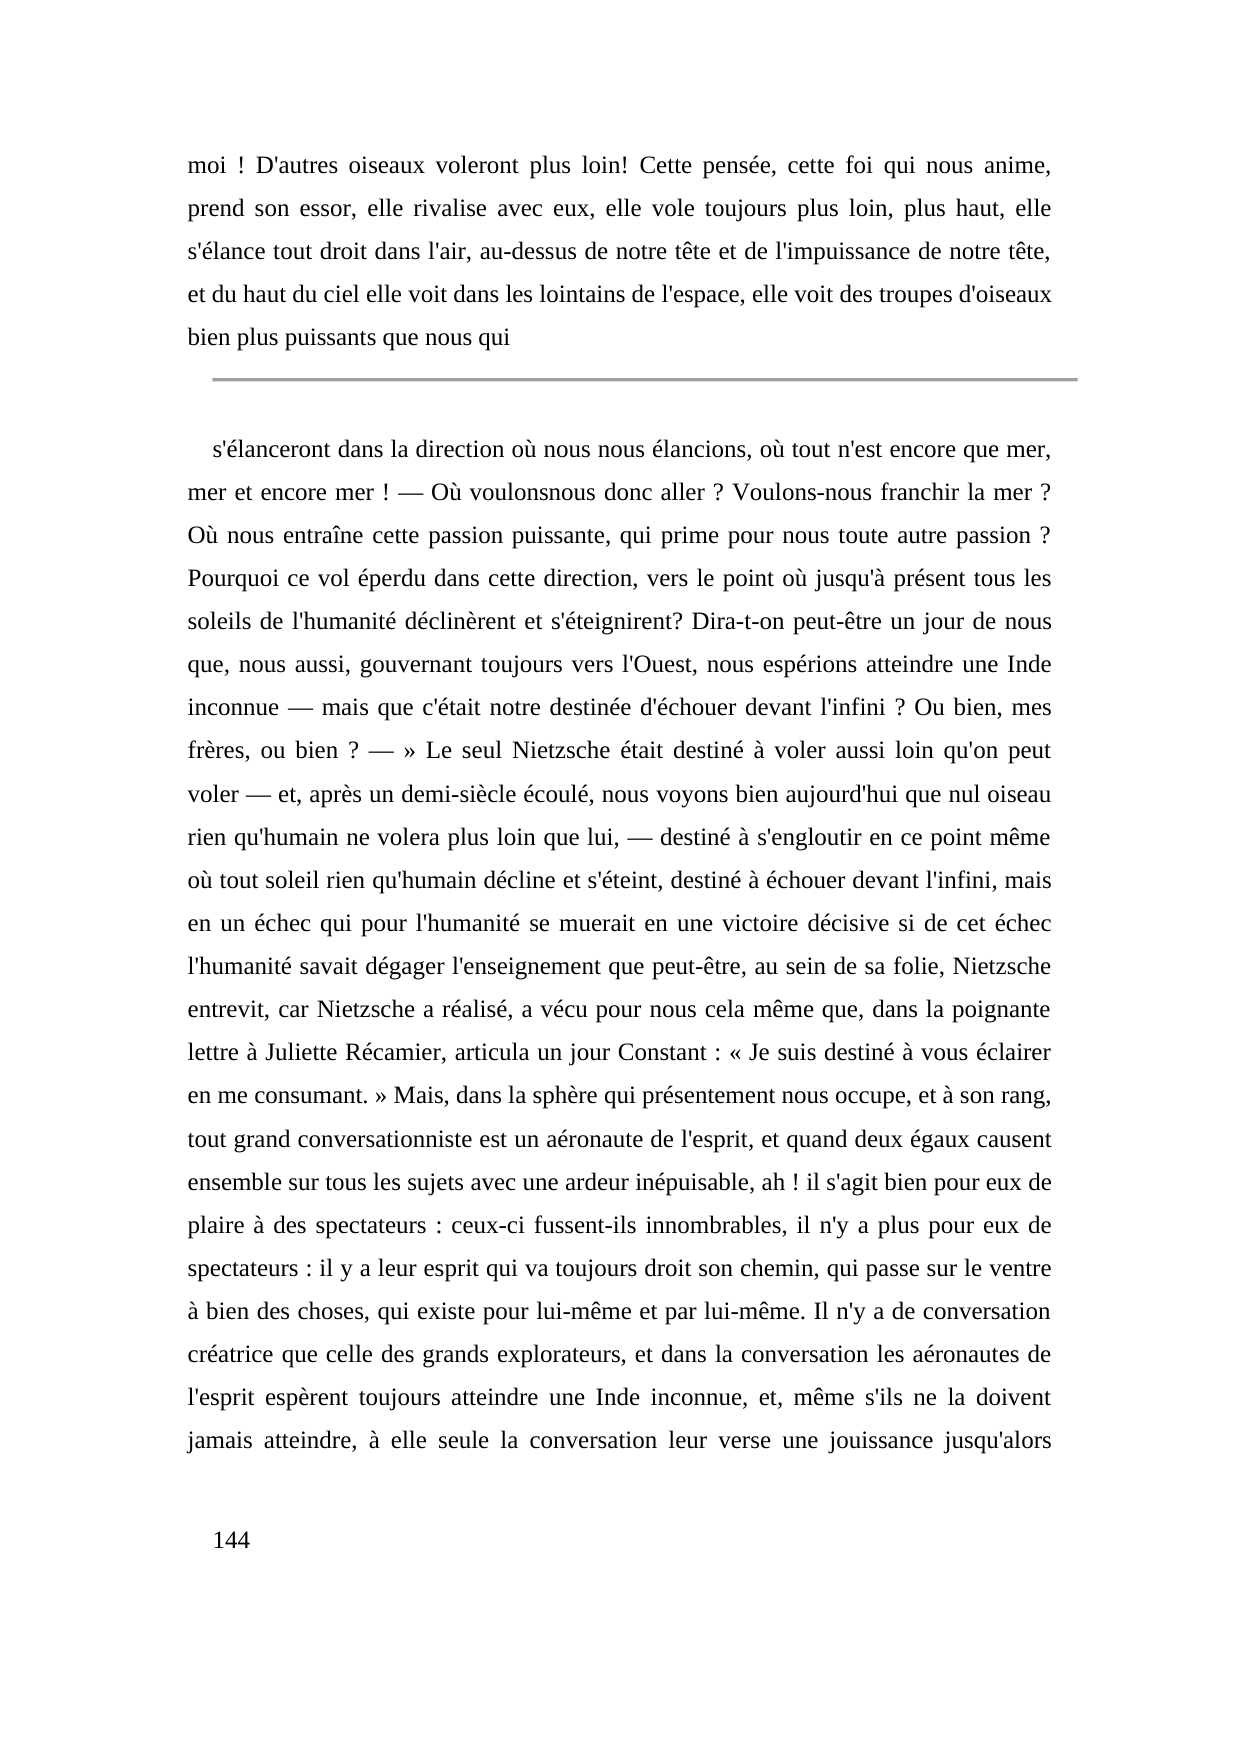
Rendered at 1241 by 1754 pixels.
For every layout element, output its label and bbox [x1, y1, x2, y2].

text [187, 434, 1053, 1454]
text [187, 150, 1053, 351]
